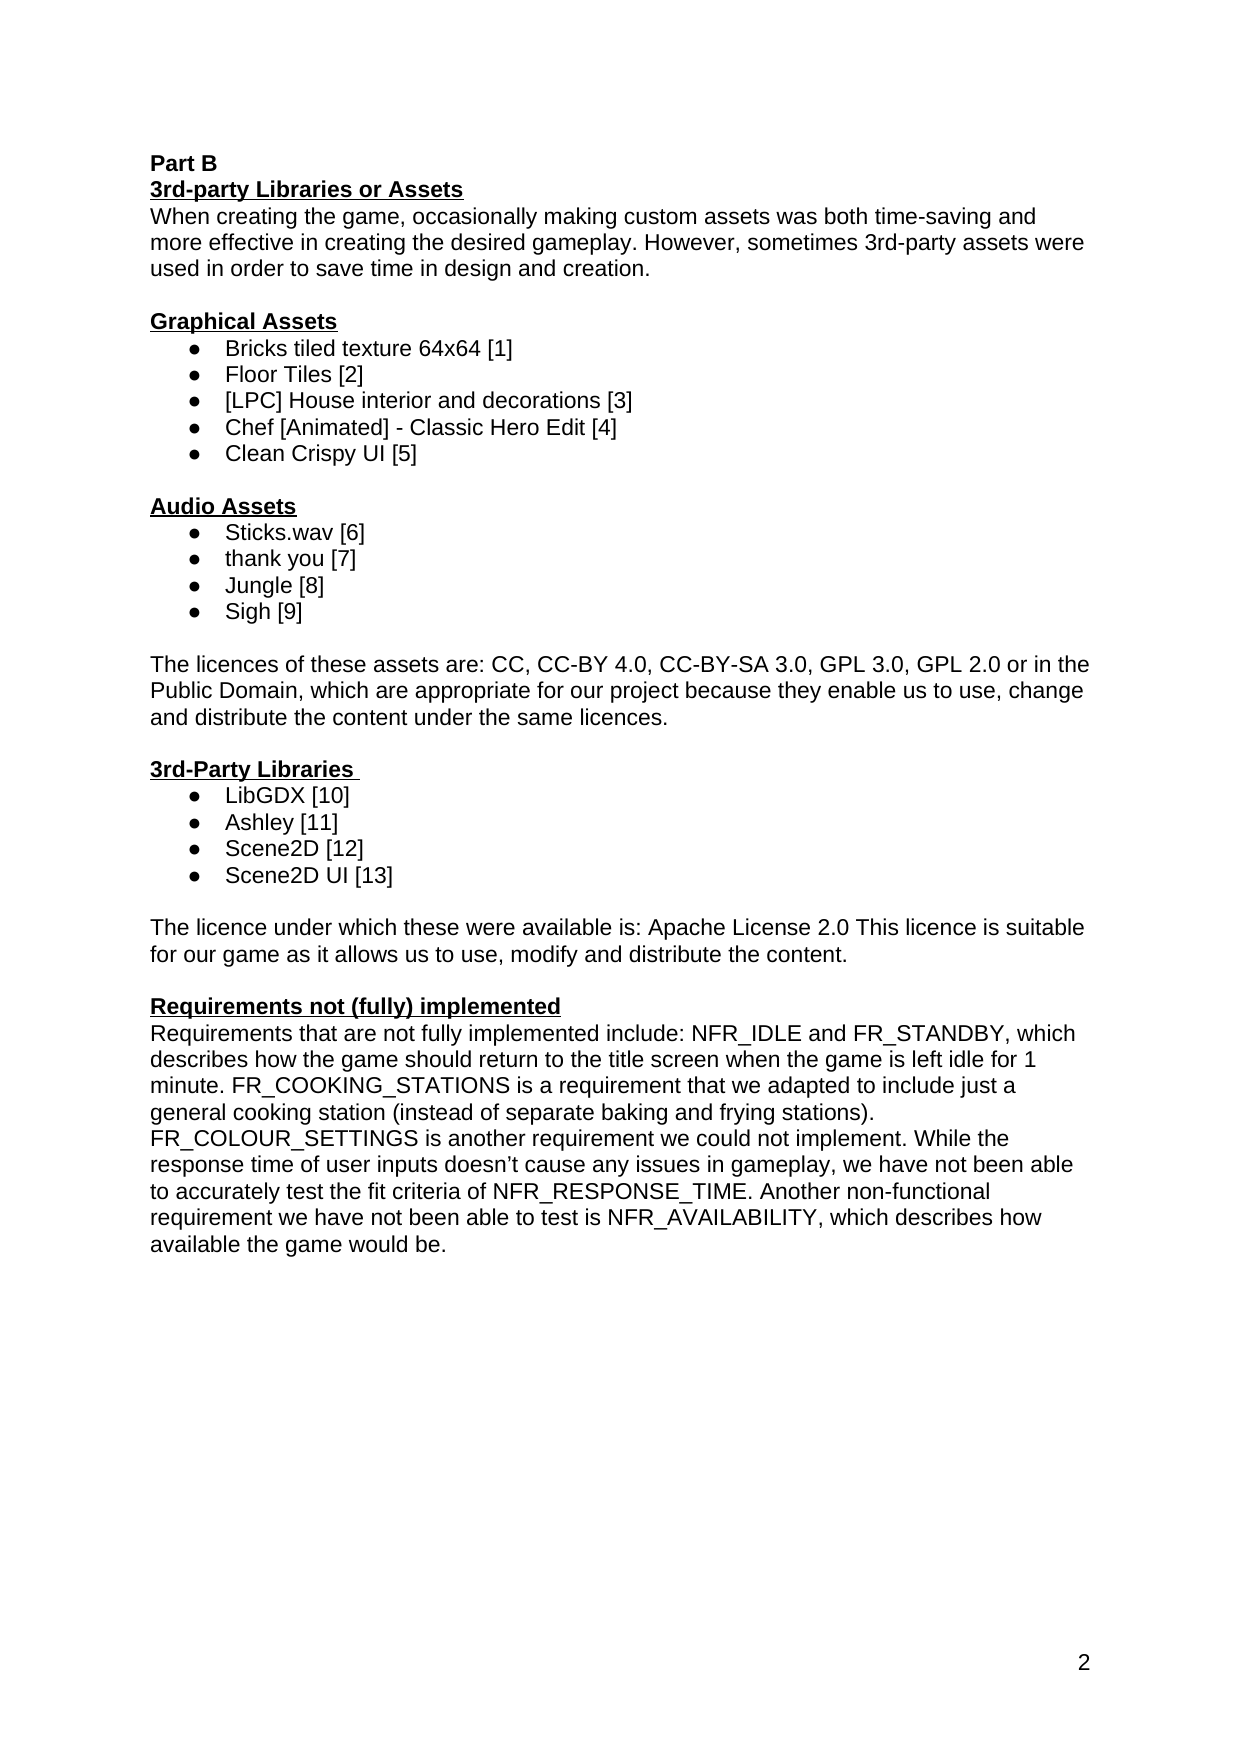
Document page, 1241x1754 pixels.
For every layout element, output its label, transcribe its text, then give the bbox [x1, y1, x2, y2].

text 3rd-party Libraries or Assets [150, 176, 1090, 203]
list Scene2D [12] [187, 835, 1090, 862]
list Sigh [9] [187, 598, 1090, 624]
list Floor Tiles [2] [187, 361, 1090, 387]
text Part B [150, 150, 1090, 176]
list Bricks tiled texture 64x64 [1] [187, 334, 1090, 361]
text Requirements not (fully) implemented [150, 993, 1090, 1020]
text The licence under which these were available is: Apache License 2.0 This licence is suitable for our game as it allows us to use, modify and distribute the content. [150, 914, 1090, 967]
text The licences of these assets are: CC, CC-BY 4.0, CC-BY-SA 3.0, GPL 3.0, GPL 2.0 or in the Public Domain, which are appropriate for our project because they enable us to use, change and distribute the content under the same licences. [150, 651, 1090, 730]
list Ashley [11] [187, 809, 1090, 835]
text 3rd-Party Libraries [150, 756, 1090, 782]
list Chef [Animated] - Classic Hero Edit [4] [187, 413, 1090, 440]
text When creating the game, occasionally making custom assets was both time-saving and more effective in creating the desired gameplay. However, sometimes 3rd-party assets were used in order to save time in design and creation. [150, 203, 1090, 282]
text Graphical Assets [150, 308, 1090, 334]
list Jungle [8] [187, 572, 1090, 598]
list thank you [7] [187, 545, 1090, 572]
text Requirements that are not fully implemented include: NFR_IDLE and FR_STANDBY, which describes how the game should return to the title screen when the game is left idle for 1 minute. FR_COOKING_STATIONS is a requirement that we adapted to include just a general cooking station (instead of separate baking and frying stations). FR_COLOUR_SETTINGS is another requirement we could not implement. While the response time of user inputs doesn’t cause any issues in gameplay, we have not been able to accurately test the fit criteria of NFR_RESPONSE_TIME. Another non-functional requirement we have not been able to test is NFR_AVAILABILITY, which describes how available the game would be. [150, 1020, 1090, 1257]
text Audio Assets [150, 493, 1090, 519]
list LibGDX [10] [187, 782, 1090, 809]
list Sticks.wav [6] [187, 519, 1090, 545]
list Scene2D UI [13] [187, 862, 1090, 888]
list Clean Crispy UI [5] [187, 440, 1090, 466]
list [LPC] House interior and decorations [3] [187, 387, 1090, 413]
